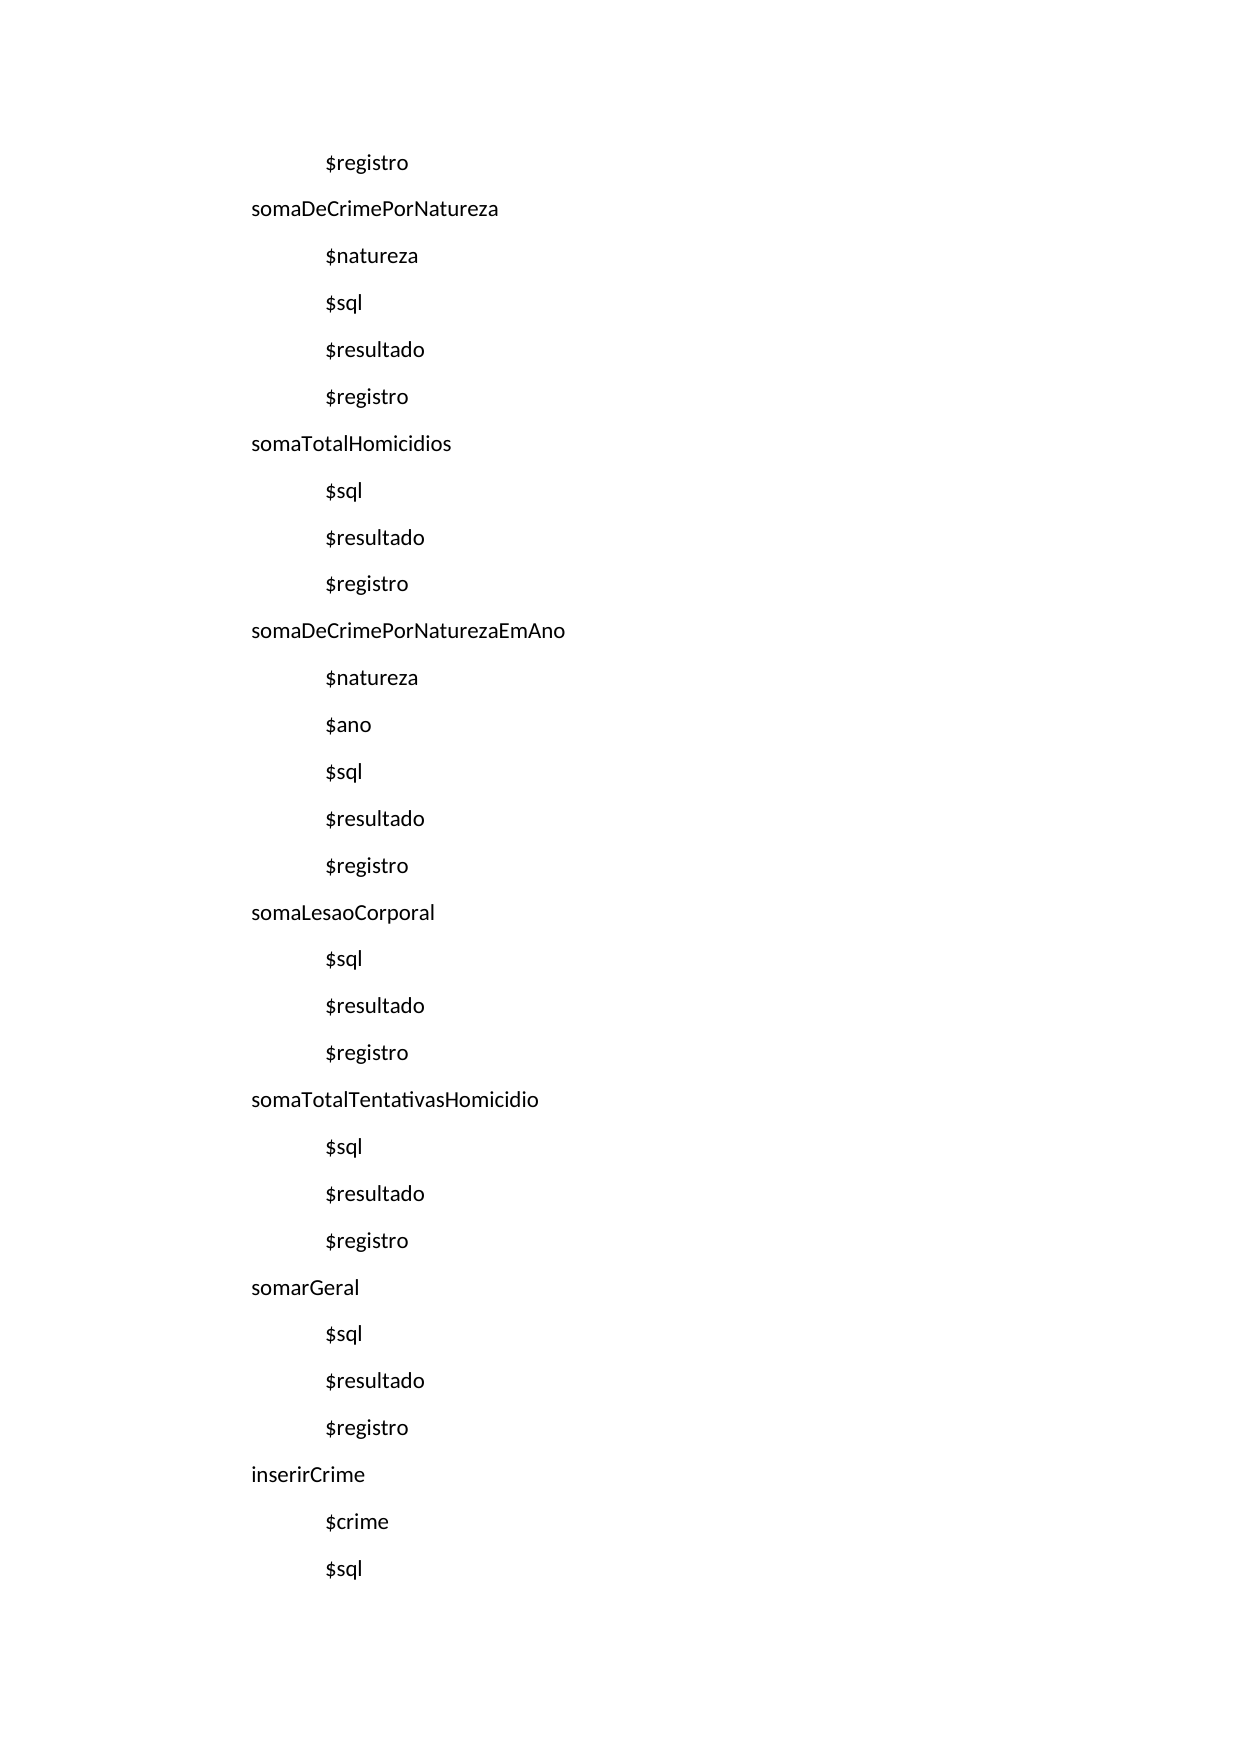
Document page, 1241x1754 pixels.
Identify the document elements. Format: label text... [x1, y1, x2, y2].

text $sql [177, 757, 1063, 785]
text somarGeral [177, 1273, 1063, 1301]
text somaLesaoCorporal [177, 898, 1063, 926]
text somaTotalTentativasHomicidio [177, 1085, 1063, 1113]
text $natureza [251, 241, 1063, 269]
text $registro [177, 148, 1063, 176]
text $resultado [177, 1366, 1063, 1394]
text inserirCrime [177, 1460, 1063, 1488]
text somaTotalHomicidios [177, 429, 1063, 457]
text $registro [177, 382, 1063, 410]
text $resultado [177, 804, 1063, 832]
text somaDeCrimePorNatureza [177, 194, 1063, 222]
text somaDeCrimePorNaturezaEmAno [177, 616, 1063, 644]
text $crime [251, 1507, 1063, 1535]
text $sql [177, 476, 1063, 504]
text $resultado [177, 991, 1063, 1019]
text $natureza [251, 663, 1063, 691]
text $ano [251, 710, 1063, 738]
text $registro [177, 1413, 1063, 1441]
text $resultado [177, 523, 1063, 551]
text $sql [177, 1319, 1063, 1347]
text $registro [177, 569, 1063, 597]
text $registro [177, 1038, 1063, 1066]
text $resultado [177, 335, 1063, 363]
text $sql [177, 288, 1063, 316]
text $resultado [177, 1179, 1063, 1207]
text $registro [177, 1226, 1063, 1254]
text $sql [177, 1132, 1063, 1160]
text $sql [177, 944, 1063, 972]
text $sql [177, 1554, 1063, 1582]
text $registro [177, 851, 1063, 879]
